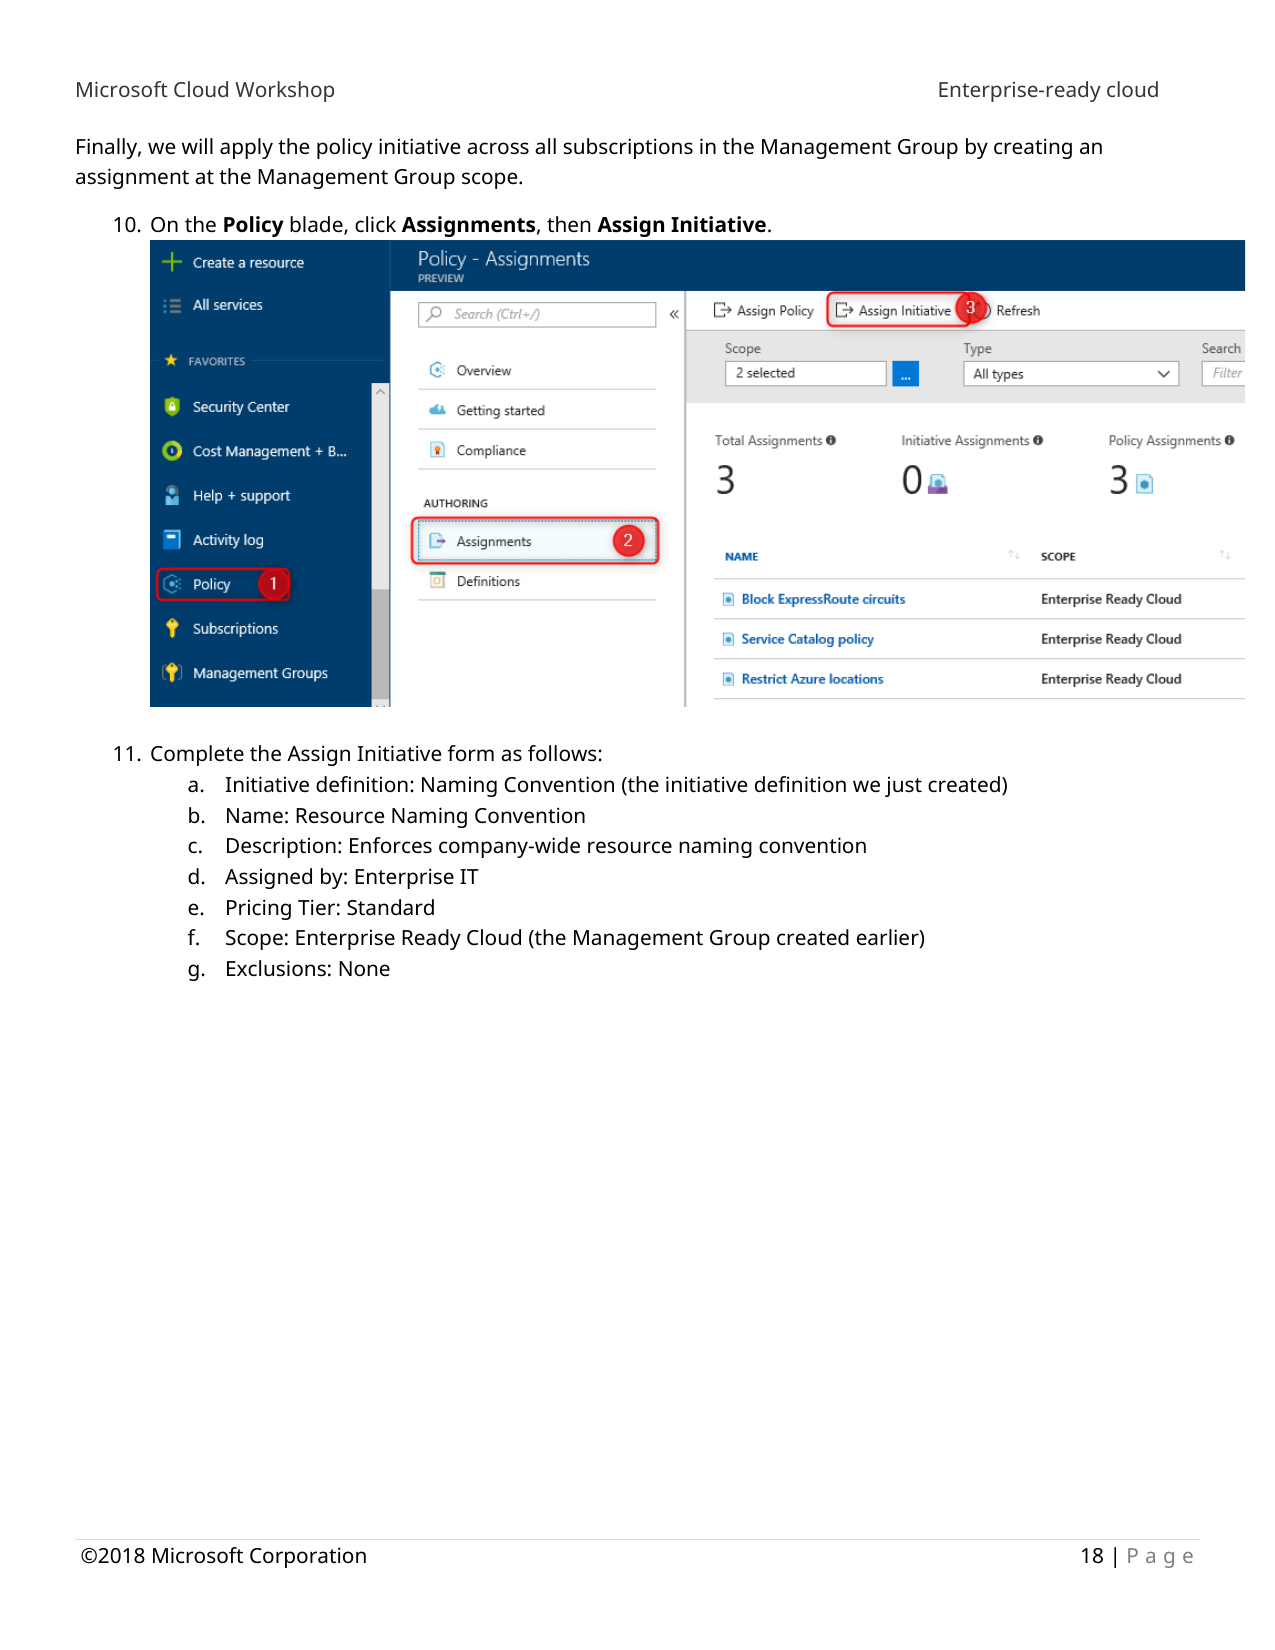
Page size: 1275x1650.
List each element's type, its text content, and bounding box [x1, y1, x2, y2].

text Finally, we will apply the policy initiative across all subscriptions in the Management Group by creating an assignment at the Management Group scope. [75, 132, 1200, 191]
list Exclusions: None [187, 954, 1200, 982]
list Description: Enforces company-wide resource naming convention [187, 831, 1200, 860]
list On the Policy blade, click Assignments, then Assign Initiative. [112, 210, 1200, 238]
list Name: Resource Naming Convention [187, 801, 1200, 829]
list Pricing Tier: Standard [187, 893, 1200, 921]
list Complete the Assign Initiative form as follows: [112, 739, 1200, 768]
picture [150, 240, 1246, 707]
list Initiative definition: Naming Convention (the initiative definition we just created) [187, 770, 1200, 798]
list Assigned by: Enterprise IT [187, 862, 1200, 890]
list Scope: Enterprise Ready Cloud (the Management Group created earlier) [187, 923, 1200, 952]
